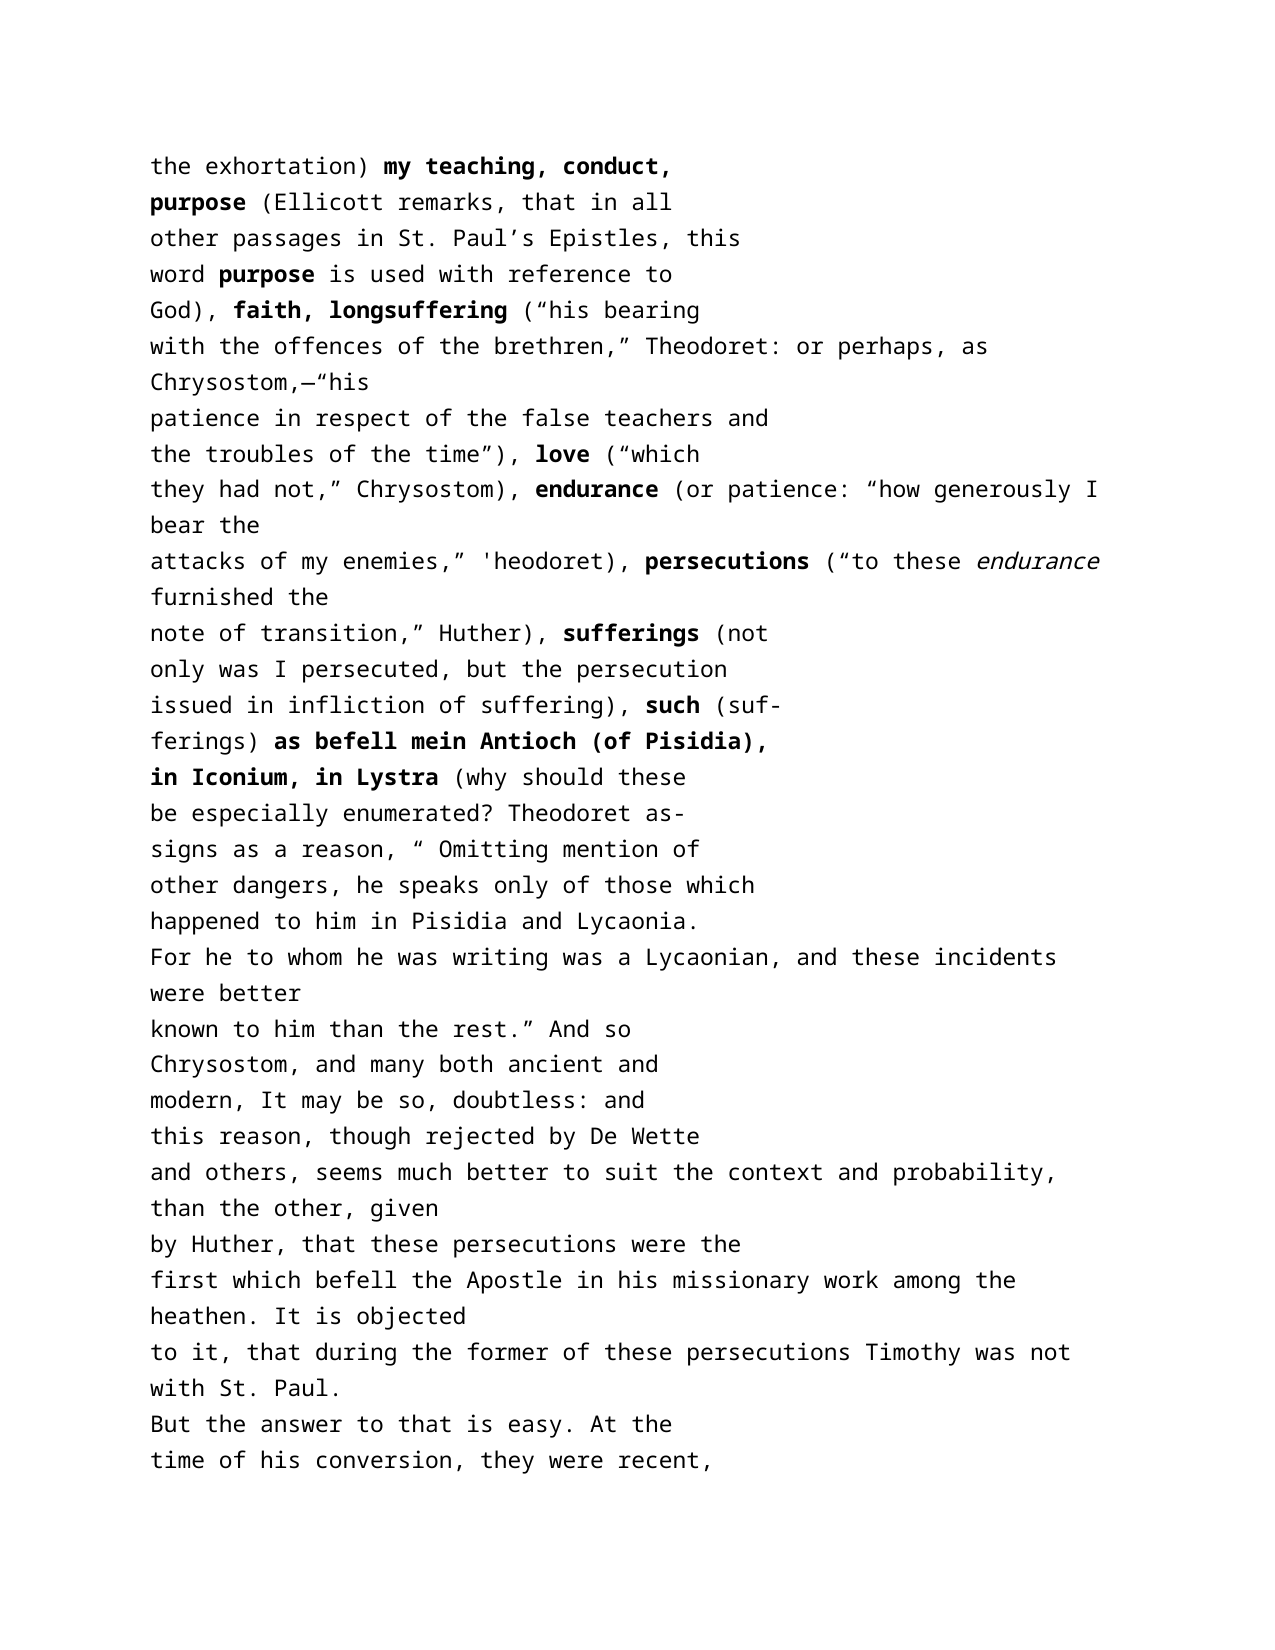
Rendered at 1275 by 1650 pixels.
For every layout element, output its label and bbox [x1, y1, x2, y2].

text [150, 150, 1125, 1475]
